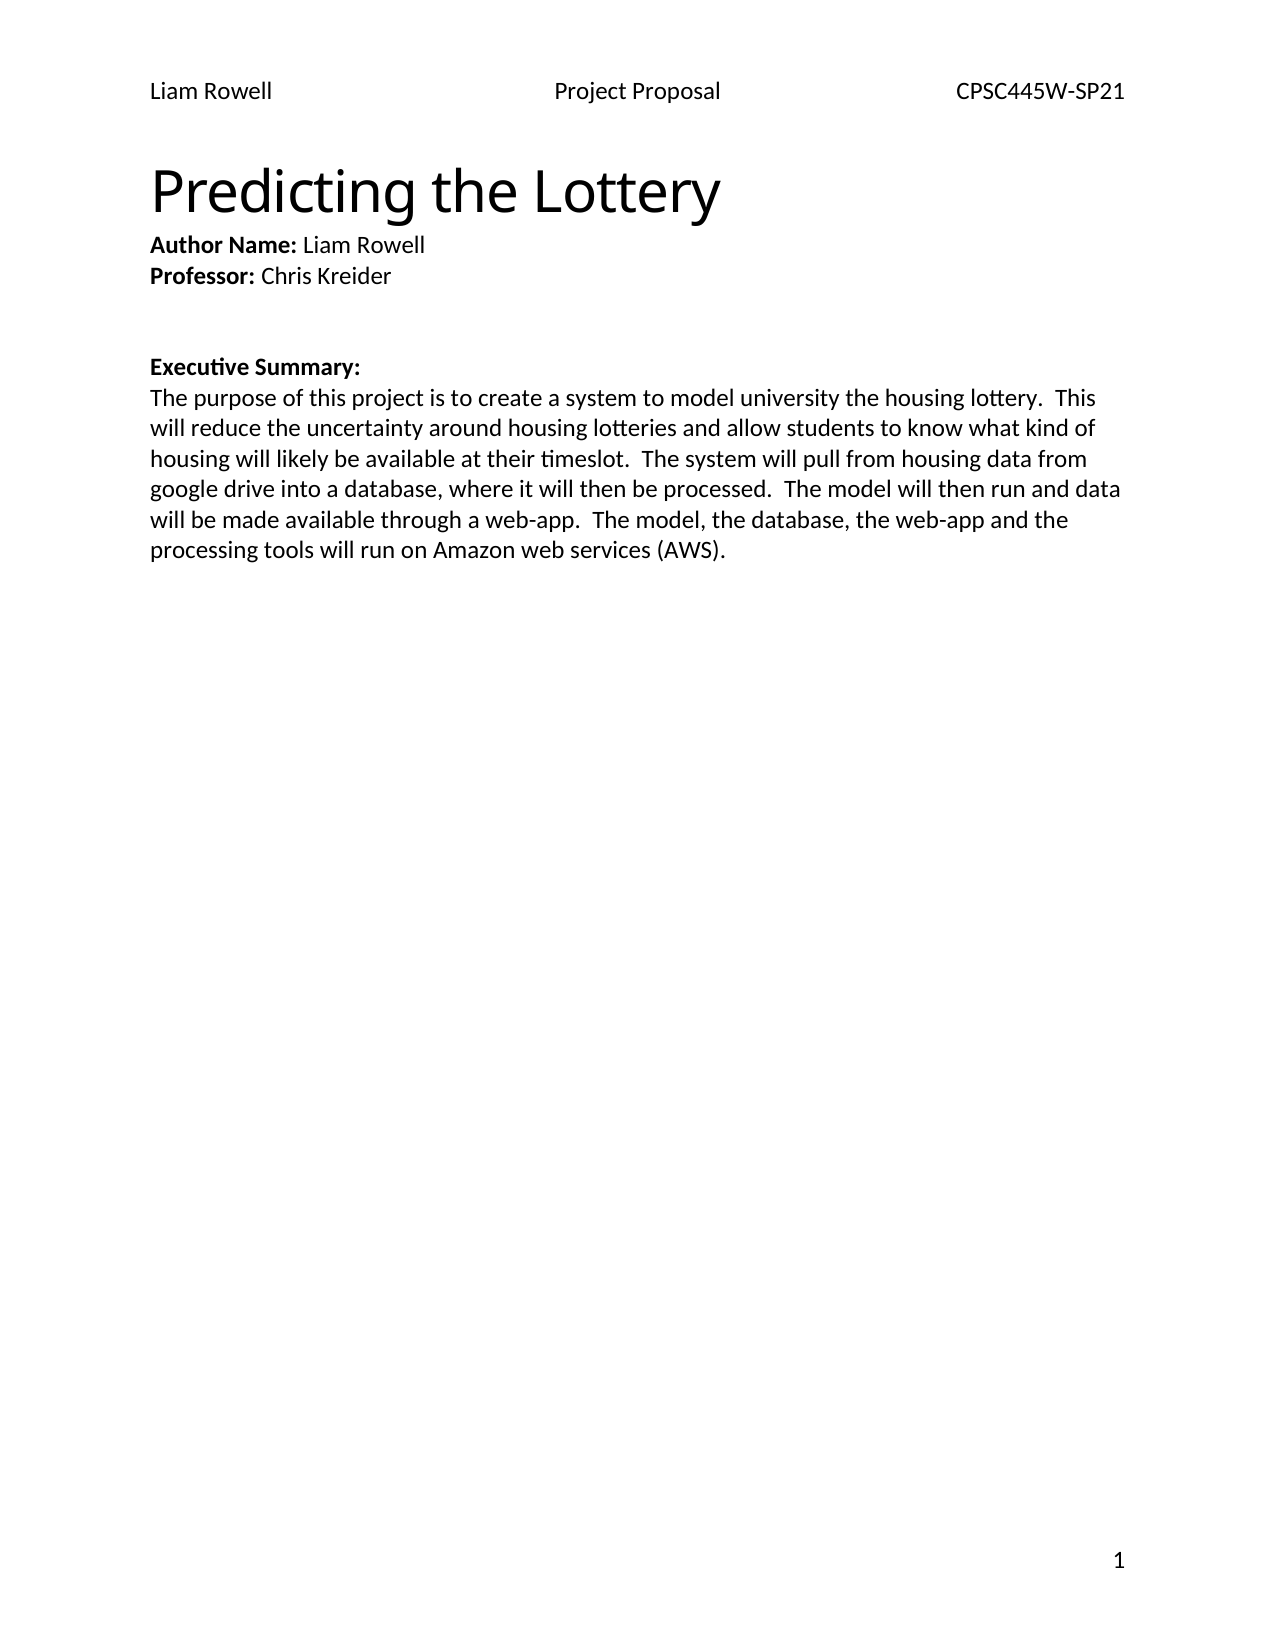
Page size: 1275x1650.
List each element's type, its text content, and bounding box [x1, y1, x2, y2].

title Predicting the Lottery [150, 150, 1125, 229]
text Executive Summary: [150, 352, 1125, 382]
text The purpose of this project is to create a system to model university the housing lottery. This will reduce the uncertainty around housing lotteries and allow students to know what kind of housing will likely be available at their timeslot. The system will pull from housing data from google drive into a database, where it will then be processed. The model will then run and data will be made available through a web-app. The model, the database, the web-app and the processing tools will run on Amazon web services (AWS). [150, 382, 1125, 565]
text Professor: Chris Kreider [150, 260, 1125, 291]
text Author Name: Liam Rowell [150, 229, 1125, 260]
